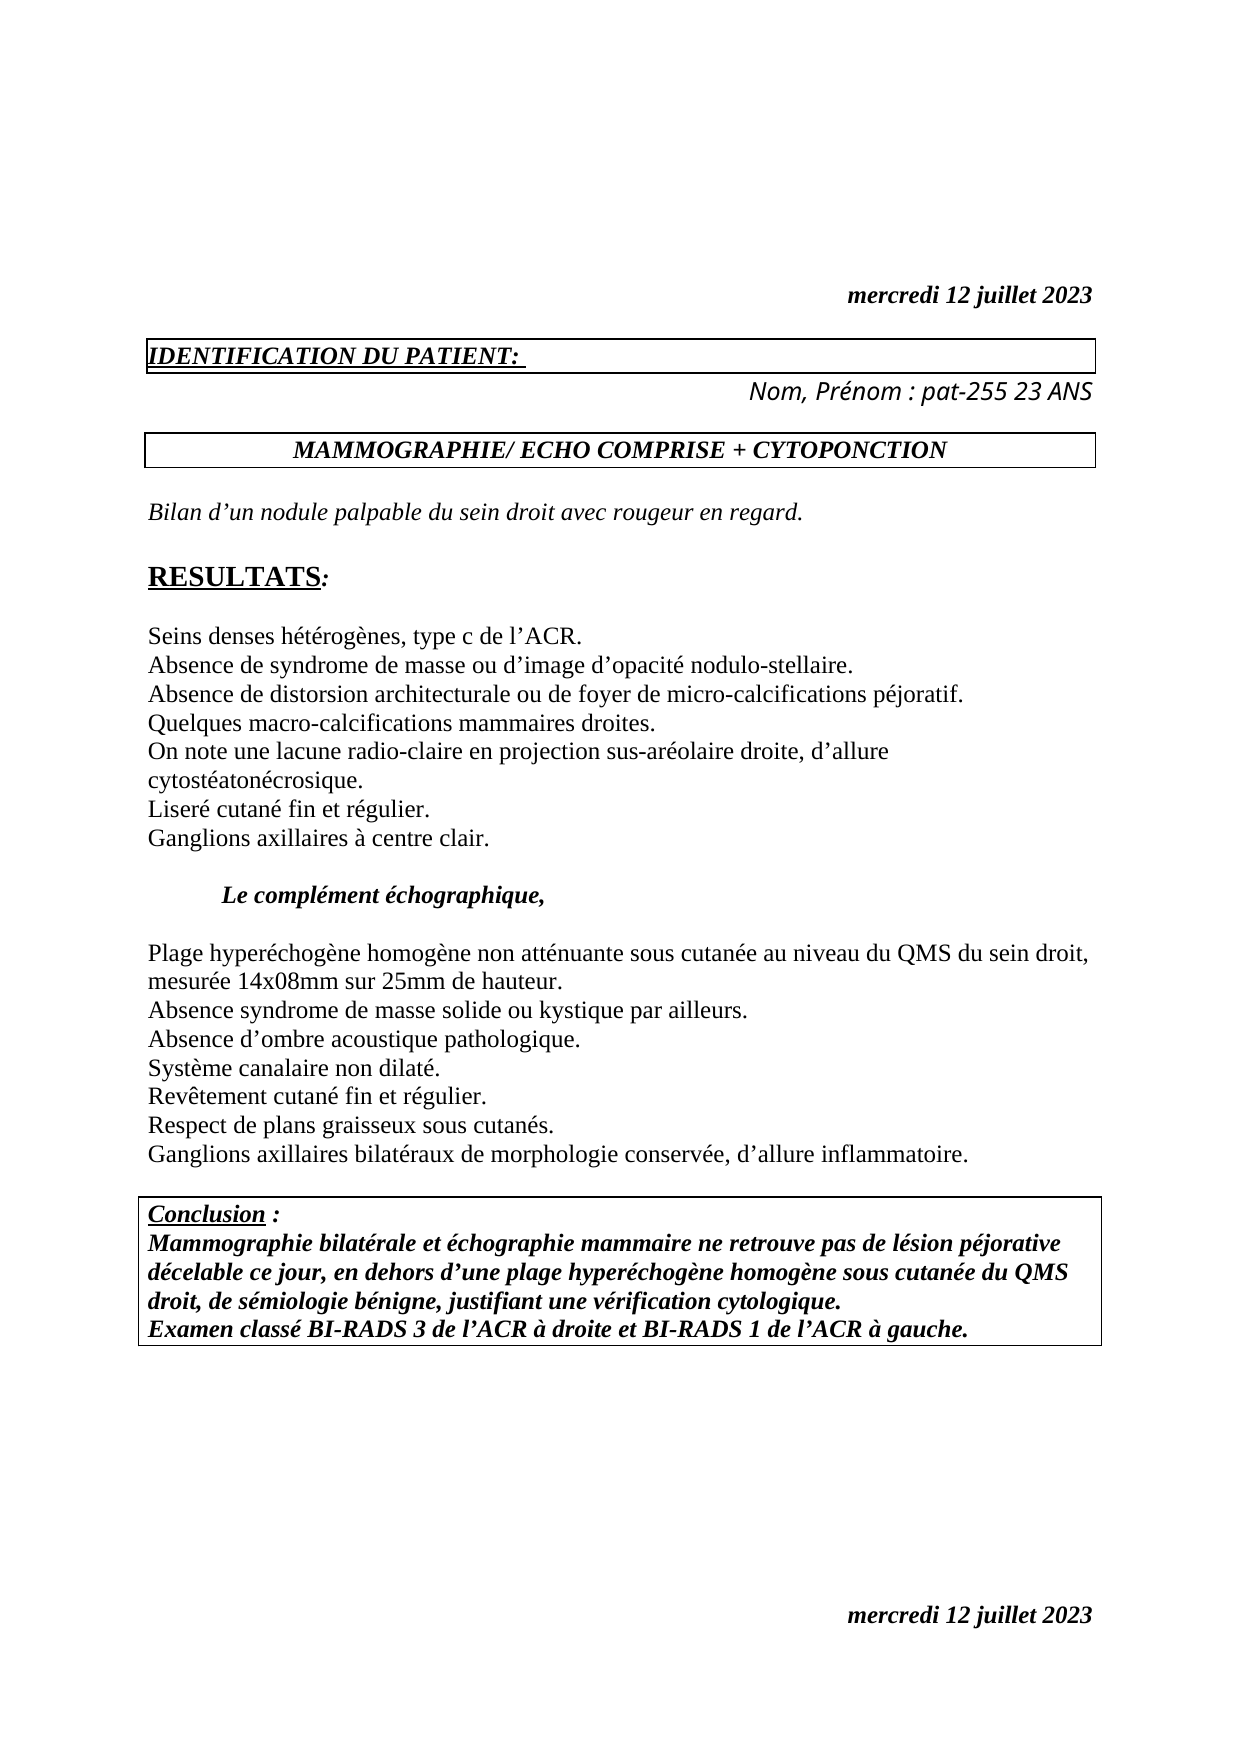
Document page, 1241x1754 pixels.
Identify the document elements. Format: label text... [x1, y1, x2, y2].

text Nom, Prénom : pat-255 23 ANS [148, 374, 1092, 408]
text Ganglions axillaires à centre clair. [148, 823, 1092, 851]
text Seins denses hétérogènes, type c de l’ACR. [148, 621, 1092, 650]
text Absence d’ombre acoustique pathologique. [148, 1024, 1092, 1053]
text Quelques macro-calcifications mammaires droites. [148, 708, 1092, 736]
text Revêtement cutané fin et régulier. [148, 1081, 1092, 1110]
text Examen classé BI-RADS 3 de l’ACR à droite et BI-RADS 1 de l’ACR à gauche. [139, 1311, 1101, 1345]
text MAMMOGRAPHIE/ ECHO COMPRISE + CYTOPONCTION [146, 434, 1095, 467]
text Conclusion : [139, 1198, 1101, 1228]
text Liseré cutané fin et régulier. [148, 794, 1092, 823]
text Respect de plans graisseux sous cutanés. [148, 1110, 1092, 1139]
text Plage hyperéchogène homogène non atténuante sous cutanée au niveau du QMS du sein droit, mesurée 14x08mm sur 25mm de hauteur. [148, 938, 1092, 995]
text Mammographie bilatérale et échographie mammaire ne retrouve pas de lésion péjorative décelable ce jour, en dehors d’une plage hyperéchogène homogène sous cutanée du QMS droit, de sémiologie bénigne, justifiant une vérification cytologique. [148, 1228, 1092, 1311]
text On note une lacune radio-claire en projection sus-aréolaire droite, d’allure cytostéatonécrosique. [148, 736, 1092, 794]
text Le complément échographique, [148, 880, 1092, 909]
text IDENTIFICATION DU PATIENT: [148, 340, 1095, 372]
text mercredi 12 juillet 2023 [148, 1600, 1092, 1629]
text RESULTATS: [148, 559, 1092, 593]
text Bilan d’un nodule palpable du sein droit avec rougeur en regard. [148, 497, 1092, 526]
text Absence de syndrome de masse ou d’image d’opacité nodulo-stellaire. [148, 650, 1092, 679]
text mercredi 12 juillet 2023 [148, 280, 1092, 309]
text Système canalaire non dilaté. [148, 1053, 1092, 1081]
text Ganglions axillaires bilatéraux de morphologie conservée, d’allure inflammatoire. [148, 1139, 1092, 1168]
text Absence syndrome de masse solide ou kystique par ailleurs. [148, 995, 1092, 1024]
text Absence de distorsion architecturale ou de foyer de micro-calcifications péjoratif. [148, 679, 1092, 708]
